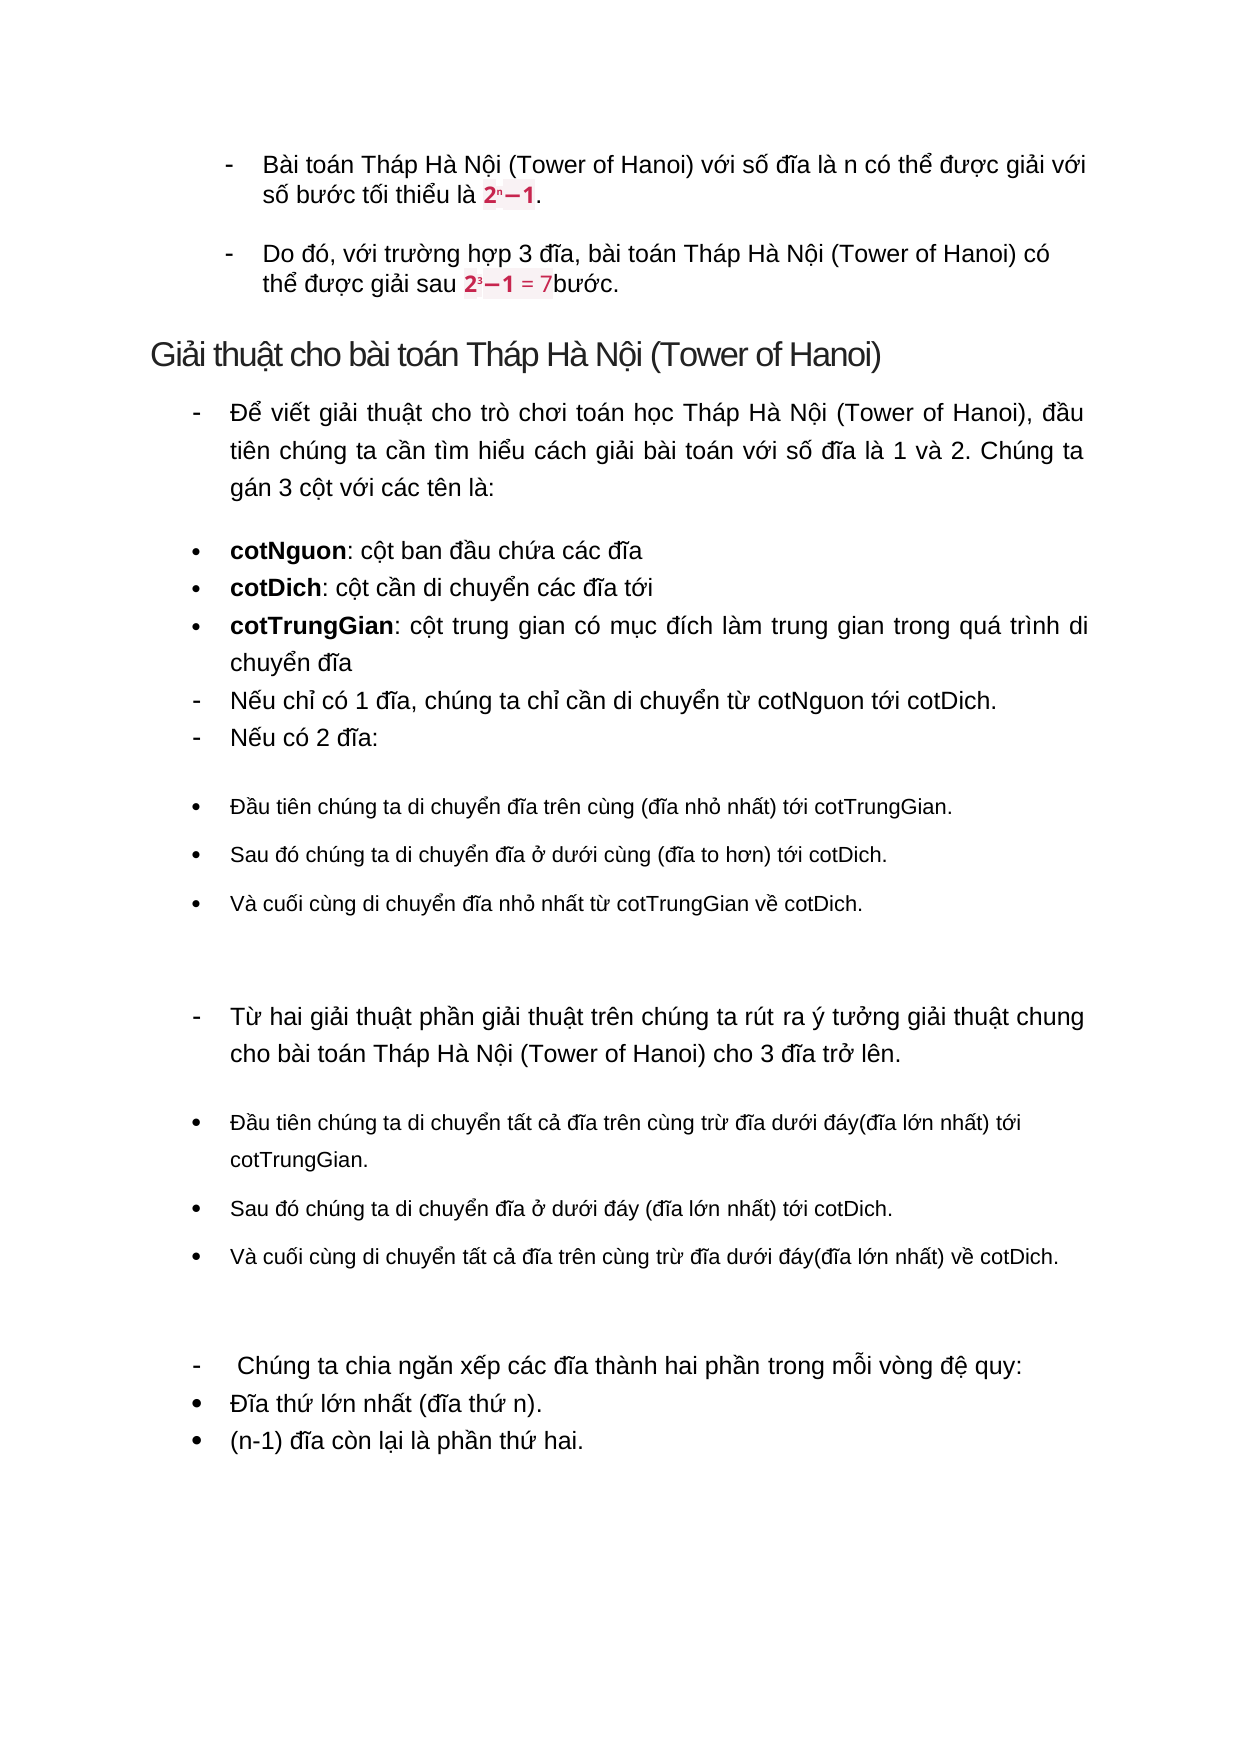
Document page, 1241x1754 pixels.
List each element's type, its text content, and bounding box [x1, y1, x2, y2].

list Chúng ta chia ngăn xếp các đĩa thành hai phần trong mỗi vòng đệ quy: [192, 1343, 1085, 1380]
list Từ hai giải thuật phần giải thuật trên chúng ta rút ra ý tưởng giải thuật chung cho bài toán Tháp Hà Nội (Tower of Hanoi) cho 3 đĩa trở lên. [192, 993, 1085, 1068]
list Và cuối cùng di chuyển tất cả đĩa trên cùng trừ đĩa dưới đáy(đĩa lớn nhất) về cotDich. [192, 1232, 1090, 1269]
list cotTrungGian: cột trung gian có mục đích làm trung gian trong quá trình di chuyển đĩa [192, 602, 1090, 677]
list (n-1) đĩa còn lại là phần thứ hai. [192, 1418, 1085, 1455]
list Do đó, với trường hợp 3 đĩa, bài toán Tháp Hà Nội (Tower of Hanoi) có thể được giải sau 23−1 = 7bước. [553, 239, 1090, 299]
list Sau đó chúng ta di chuyển đĩa ở dưới đáy (đĩa lớn nhất) tới cotDich. [192, 1183, 1090, 1221]
list Và cuối cùng di chuyển đĩa nhỏ nhất từ cotTrungGian về cotDich. [192, 878, 1090, 916]
list cotNguon: cột ban đầu chứa các đĩa [192, 527, 1090, 564]
list Nếu chỉ có 1 đĩa, chúng ta chỉ cần di chuyển từ cotNguon tới cotDich. [192, 677, 1085, 714]
list cotDich: cột cần di chuyển các đĩa tới [192, 564, 1090, 602]
list Sau đó chúng ta di chuyển đĩa ở dưới cùng (đĩa to hơn) tới cotDich. [192, 830, 1090, 867]
list Nếu có 2 đĩa: [192, 714, 1085, 752]
list Để viết giải thuật cho trò chơi toán học Tháp Hà Nội (Tower of Hanoi), đầu tiên chúng ta cần tìm hiểu cách giải bài toán với số đĩa là 1 và 2. Chúng ta gán 3 cột với các tên là: [192, 389, 1085, 502]
list Đầu tiên chúng ta di chuyển tất cả đĩa trên cùng trừ đĩa dưới đáy(đĩa lớn nhất) tới cotTrungGian. [192, 1097, 1090, 1172]
text Giải thuật cho bài toán Tháp Hà Nội (Tower of Hanoi) [150, 330, 1085, 374]
list Bài toán Tháp Hà Nội (Tower of Hanoi) với số đĩa là n có thể được giải với số bước tối thiểu là 2n−1. [225, 150, 483, 210]
list Do đó, với trường hợp 3 đĩa, bài toán Tháp Hà Nội (Tower of Hanoi) có thể được giải sau 23−1 = 7bước. [225, 239, 464, 299]
list Đầu tiên chúng ta di chuyển đĩa trên cùng (đĩa nhỏ nhất) tới cotTrungGian. [192, 781, 1090, 819]
list Bài toán Tháp Hà Nội (Tower of Hanoi) với số đĩa là n có thể được giải với số bước tối thiểu là 2n−1. [535, 150, 1090, 210]
list Đĩa thứ lớn nhất (đĩa thứ n). [192, 1380, 1085, 1418]
